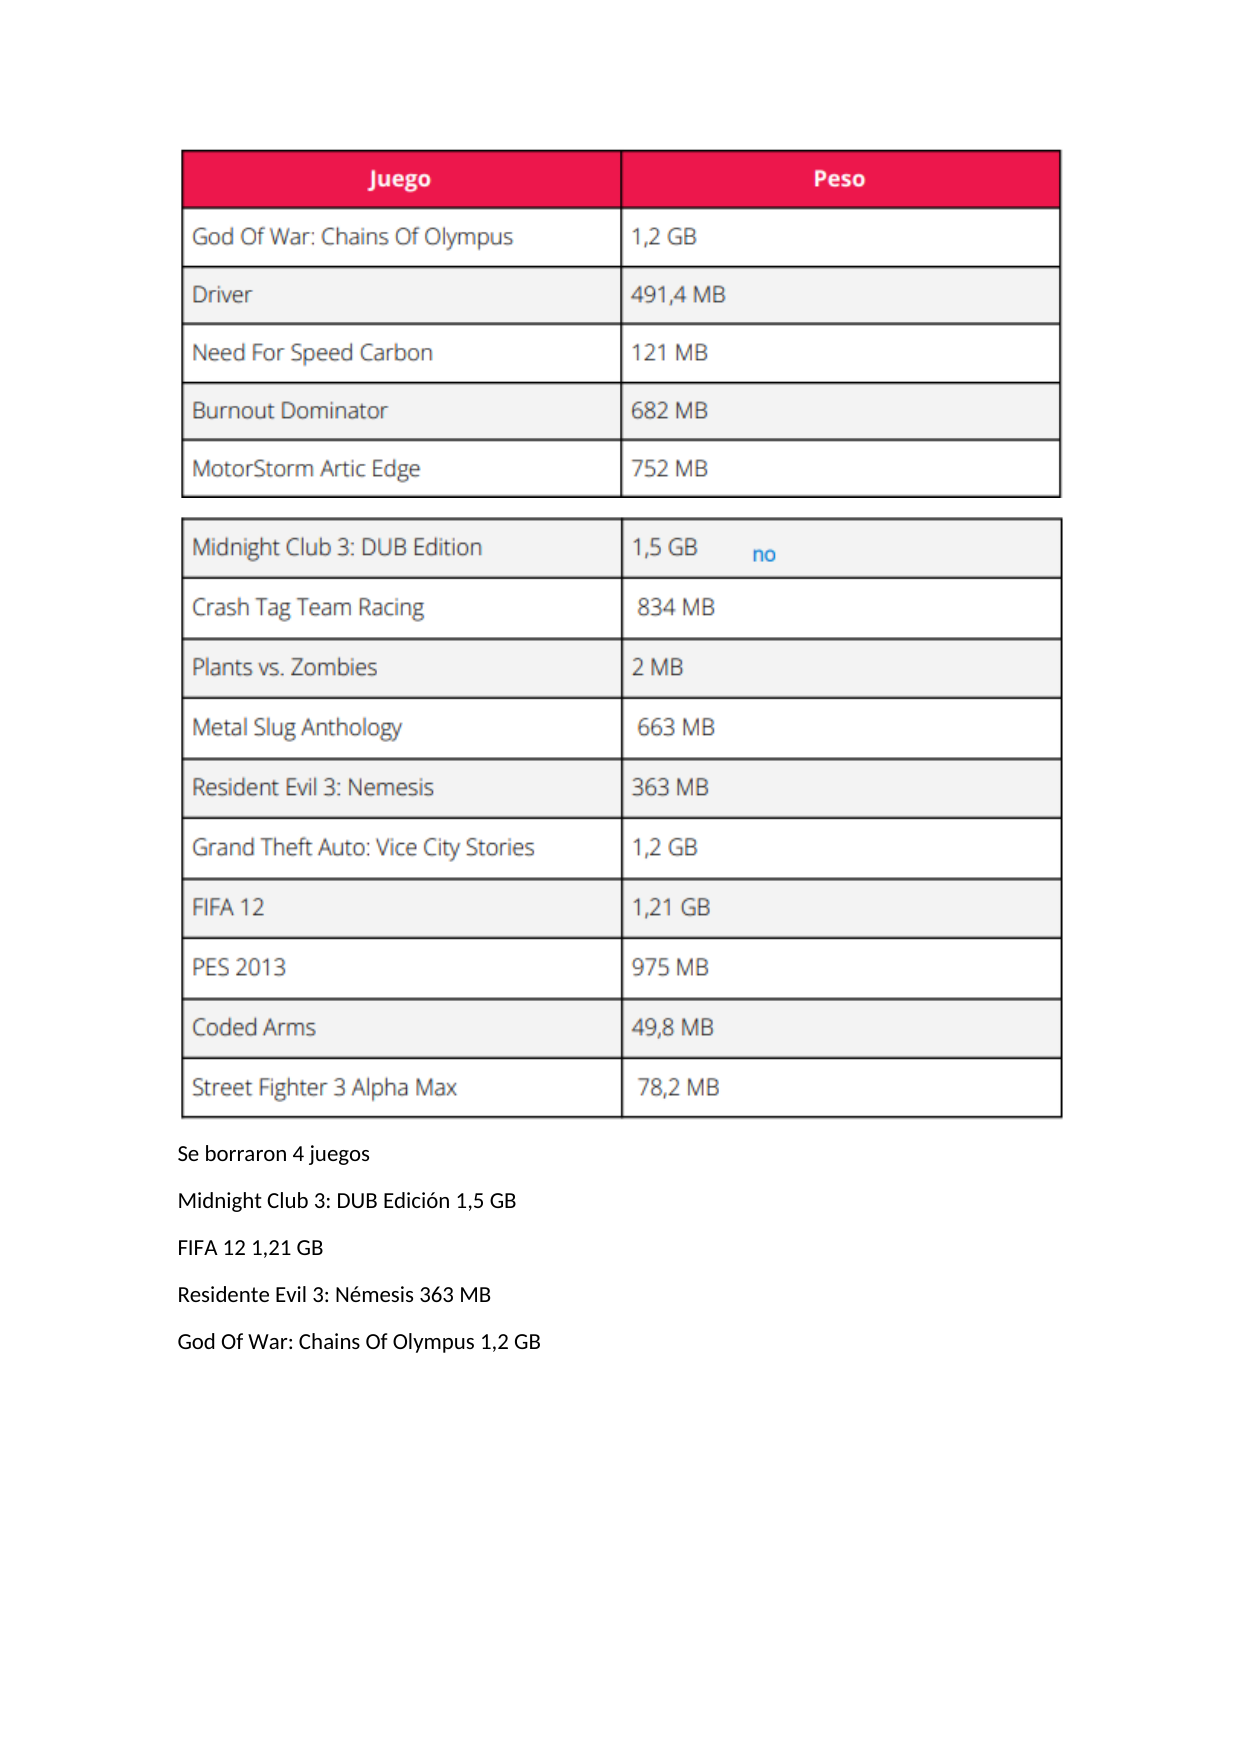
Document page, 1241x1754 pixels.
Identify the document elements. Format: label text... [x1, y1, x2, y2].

text Se borraron 4 juegos [177, 1139, 1063, 1168]
picture [177, 147, 1063, 498]
text Midnight Club 3: DUB Edición 1,5 GB [177, 1186, 1063, 1214]
text God Of War: Chains Of Olympus 1,2 GB [177, 1327, 1063, 1355]
text Residente Evil 3: Némesis 363 MB [177, 1280, 1063, 1308]
picture [177, 516, 1063, 1121]
text FIFA 12 1,21 GB [177, 1233, 1063, 1261]
